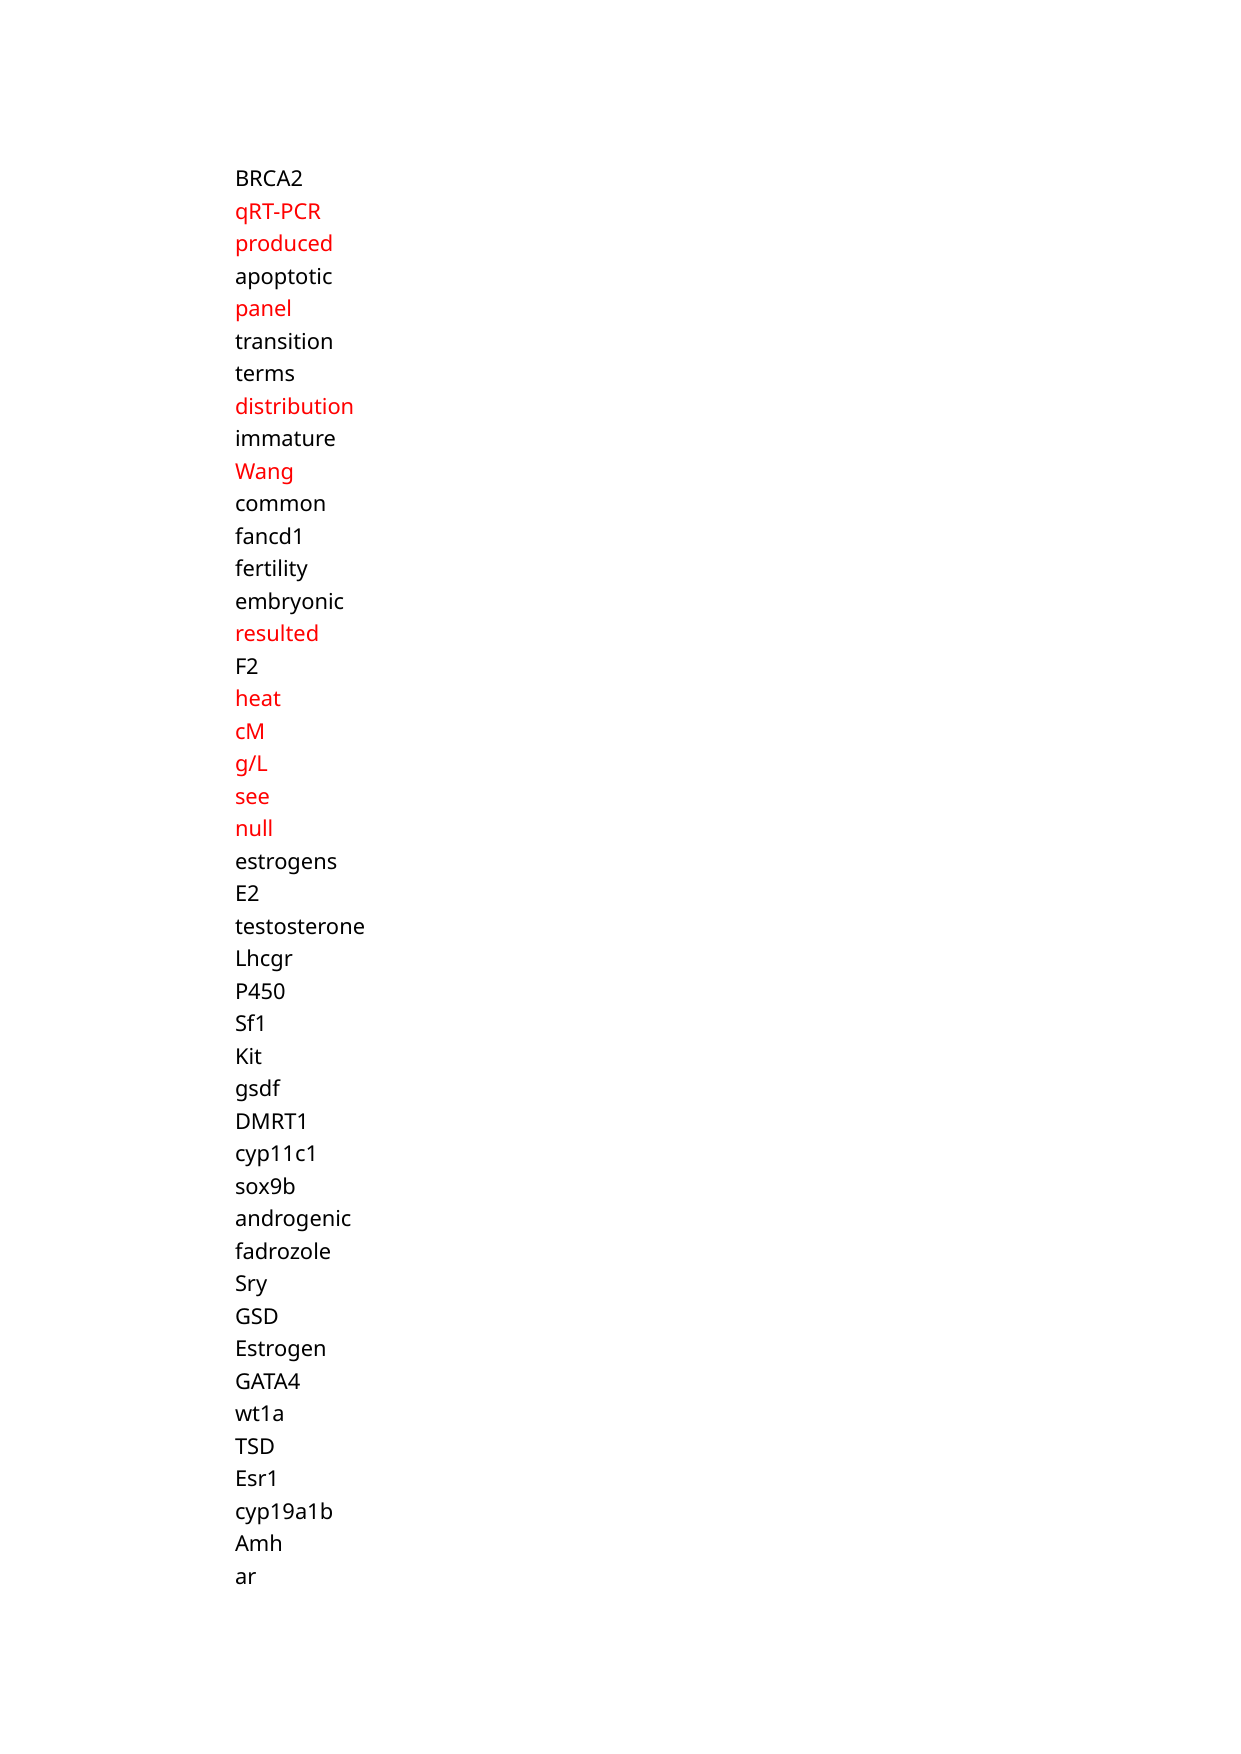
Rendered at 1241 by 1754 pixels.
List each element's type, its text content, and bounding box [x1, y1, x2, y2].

text cyp19a1b [235, 1494, 1006, 1527]
text null [235, 812, 1006, 844]
text Lhcgr [235, 942, 1006, 974]
text distribution [235, 389, 1006, 422]
text apoptotic [235, 259, 1006, 292]
text panel [235, 292, 1006, 324]
text Esr1 [235, 1462, 1006, 1494]
text gsdf [235, 1072, 1006, 1104]
text DMRT1 [235, 1104, 1006, 1137]
text Amh [235, 1527, 1006, 1559]
text cyp11c1 [235, 1137, 1006, 1169]
text Kit [235, 1039, 1006, 1072]
text produced [235, 227, 1006, 259]
text BRCA2 [235, 162, 1006, 194]
text testosterone [235, 909, 1006, 942]
text estrogens [235, 844, 1006, 877]
text g/L [235, 747, 1006, 779]
text see [235, 779, 1006, 812]
text Sf1 [235, 1007, 1006, 1039]
text P450 [235, 974, 1006, 1007]
text TSD [235, 1429, 1006, 1462]
text fertility [235, 552, 1006, 584]
text embryonic [235, 584, 1006, 617]
text Wang [235, 454, 1006, 487]
text ar [235, 1559, 1006, 1592]
text GATA4 [235, 1364, 1006, 1397]
text qRT-PCR [235, 194, 1006, 227]
text androgenic [235, 1202, 1006, 1234]
text common [235, 487, 1006, 519]
text GSD [235, 1299, 1006, 1332]
text Estrogen [235, 1332, 1006, 1364]
text F2 [235, 649, 1006, 682]
text fadrozole [235, 1234, 1006, 1267]
text transition [235, 324, 1006, 357]
text cM [235, 714, 1006, 747]
text resulted [235, 617, 1006, 649]
text wt1a [235, 1397, 1006, 1429]
text immature [235, 422, 1006, 454]
text fancd1 [235, 519, 1006, 552]
text terms [235, 357, 1006, 389]
text Sry [235, 1267, 1006, 1299]
text sox9b [235, 1169, 1006, 1202]
text heat [235, 682, 1006, 714]
text E2 [235, 877, 1006, 909]
